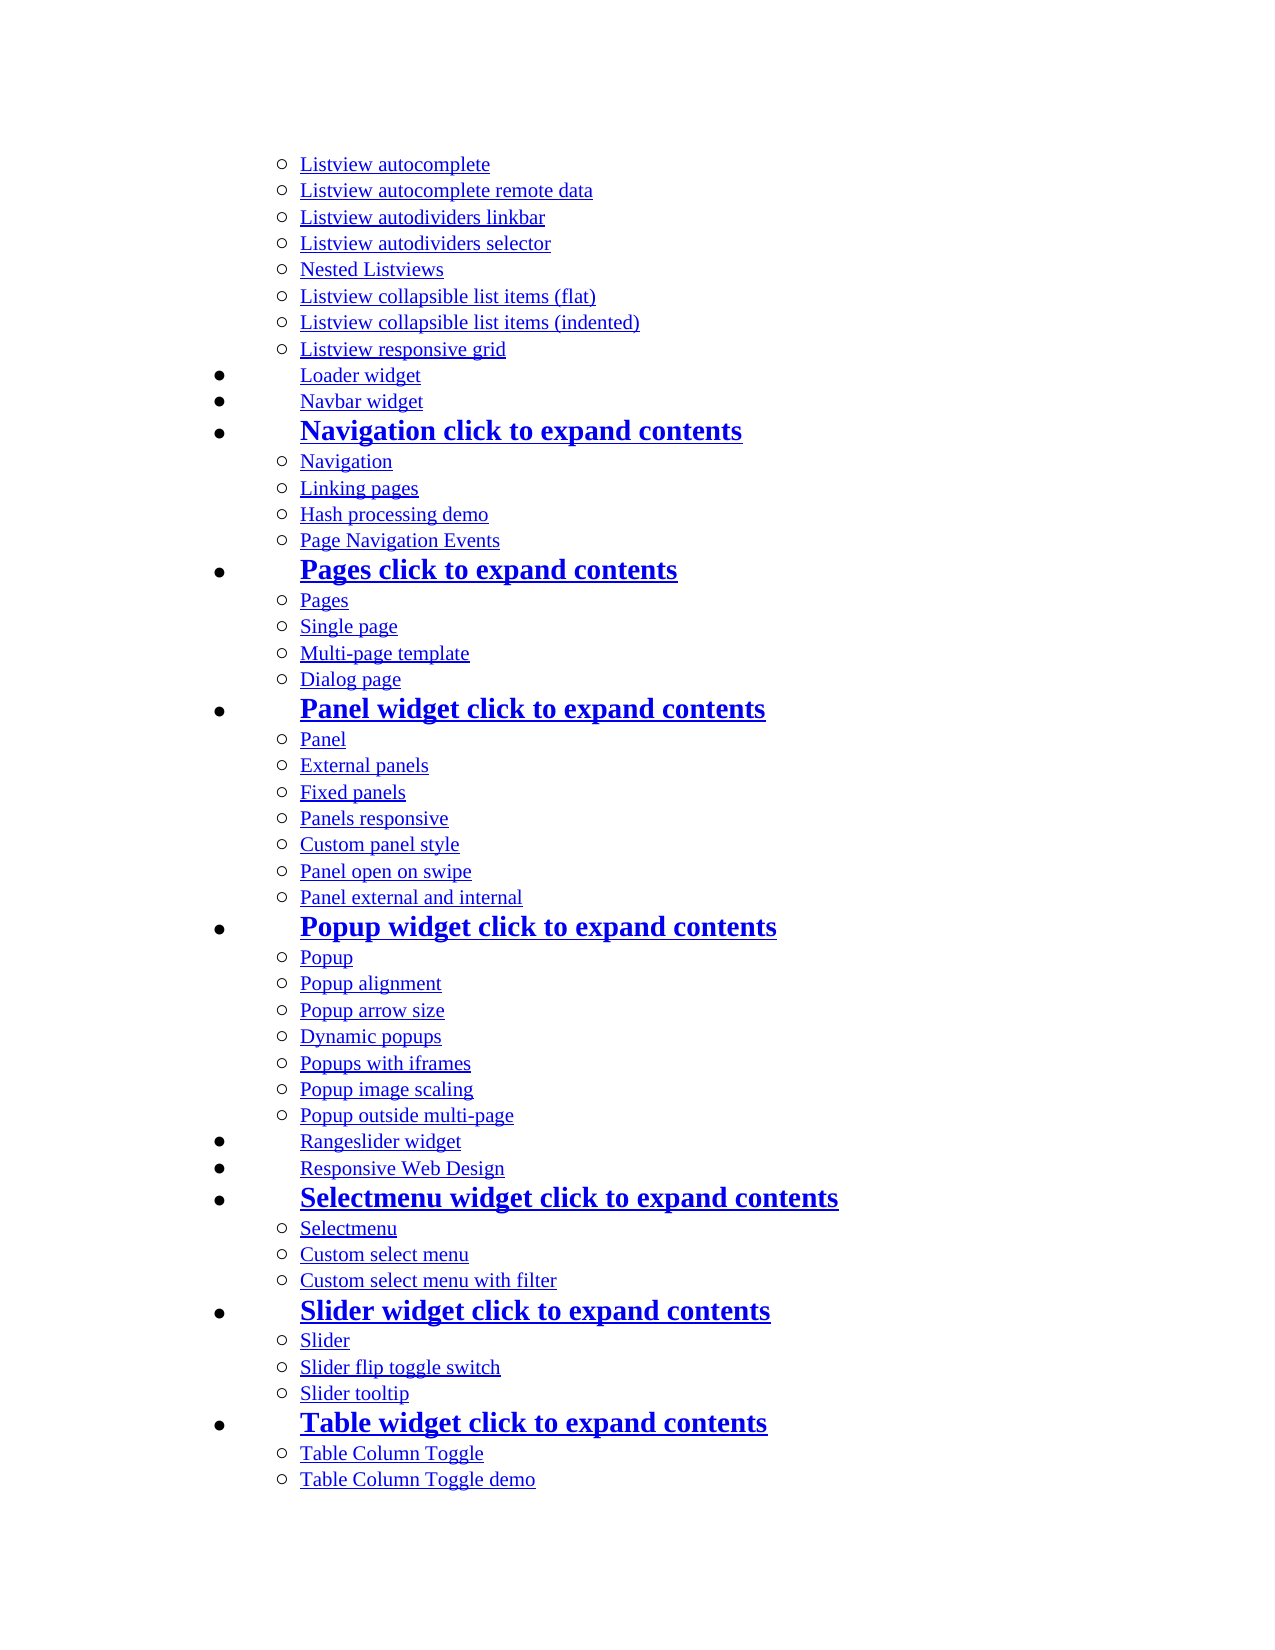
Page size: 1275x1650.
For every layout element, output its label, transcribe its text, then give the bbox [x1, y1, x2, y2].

list Listview autocomplete remote data [275, 176, 1125, 203]
list Multi-page template [275, 639, 1125, 665]
list Listview autocomplete [275, 150, 1125, 176]
list Navbar widget [212, 387, 1125, 413]
list Panel external and internal [275, 883, 1125, 909]
list Selectmenu [275, 1214, 1125, 1240]
list Single page [275, 612, 1125, 639]
list Rangeslider widget [212, 1127, 1125, 1154]
list Fixed panels [275, 778, 1125, 804]
list Popup arrow size [275, 996, 1125, 1022]
subtitle Table widget click to expand contents [212, 1405, 1125, 1439]
list Slider flip toggle switch [275, 1353, 1125, 1379]
list External panels [275, 751, 1125, 778]
list Popup image scaling [275, 1075, 1125, 1101]
list Navigation [275, 447, 1125, 473]
list Slider tooltip [275, 1379, 1125, 1405]
list Panels responsive [275, 804, 1125, 830]
subtitle Navigation click to expand contents [212, 413, 1125, 447]
list Listview responsive grid [275, 334, 1125, 361]
list Popup outside multi-page [275, 1101, 1125, 1127]
subtitle Popup widget click to expand contents [212, 909, 1125, 943]
list Listview autodividers selector [275, 229, 1125, 255]
list Listview collapsible list items (indented) [275, 308, 1125, 334]
list Dialog page [275, 665, 1125, 691]
subtitle Slider widget click to expand contents [212, 1293, 1125, 1326]
list Responsive Web Design [212, 1154, 1125, 1180]
list Table Column Toggle demo [275, 1465, 1125, 1492]
list Custom select menu [275, 1240, 1125, 1266]
list Popup alignment [275, 969, 1125, 996]
list Pages [275, 586, 1125, 612]
list Custom select menu with filter [275, 1266, 1125, 1293]
list Page Navigation Events [275, 526, 1125, 552]
subtitle Panel widget click to expand contents [212, 691, 1125, 725]
list Hash processing demo [275, 500, 1125, 526]
list Table Column Toggle [275, 1439, 1125, 1465]
list Panel [275, 725, 1125, 751]
list Nested Listviews [275, 255, 1125, 282]
subtitle Selectmenu widget click to expand contents [212, 1180, 1125, 1214]
list Popups with iframes [275, 1048, 1125, 1075]
list Listview autodividers linkbar [275, 203, 1125, 229]
list Slider [275, 1326, 1125, 1353]
list Custom panel style [275, 830, 1125, 857]
list Panel open on swipe [275, 857, 1125, 883]
list Popup [275, 943, 1125, 969]
list Linking pages [275, 473, 1125, 500]
subtitle Pages click to expand contents [212, 552, 1125, 586]
list Dynamic popups [275, 1022, 1125, 1048]
list Loader widget [212, 361, 1125, 387]
list Listview collapsible list items (flat) [275, 282, 1125, 308]
